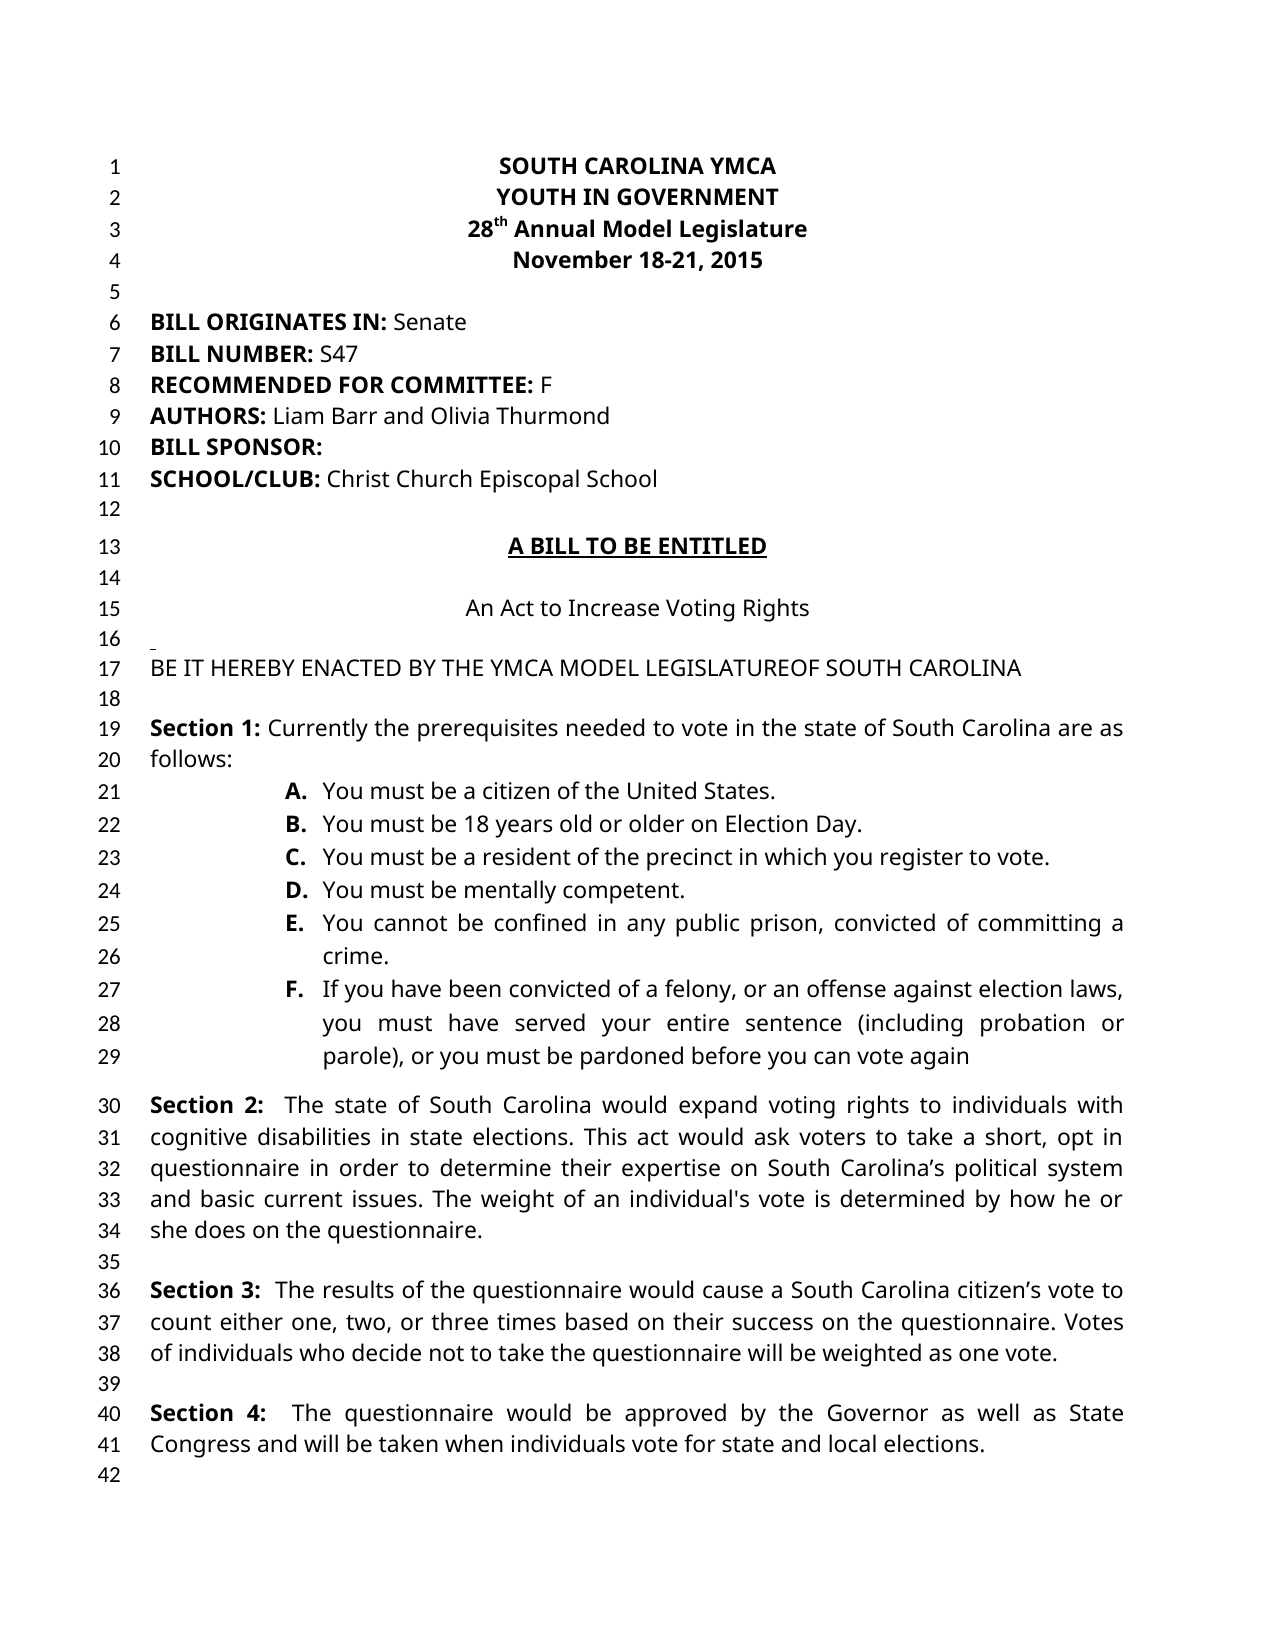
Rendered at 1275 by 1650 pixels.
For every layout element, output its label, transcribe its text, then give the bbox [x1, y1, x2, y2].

text BE IT HEREBY ENACTED BY THE YMCA MODEL LEGISLATUREOF SOUTH CAROLINA [150, 652, 1125, 683]
text Section 2: The state of South Carolina would expand voting rights to individuals with cognitive disabilities in state elections. This act would ask voters to take a short, opt in questionnaire in order to determine their expertise on South Carolina’s political system and basic current issues. The weight of an individual's vote is determined by how he or she does on the questionnaire. [150, 1089, 1125, 1246]
text Section 3: The results of the questionnaire would cause a South Carolina citizen’s vote to count either one, two, or three times based on their success on the questionnaire. Votes of individuals who decide not to take the questionnaire will be weighted as one vote. [150, 1274, 1125, 1368]
text SOUTH CAROLINA YMCA [150, 150, 1125, 181]
text Section 4: The questionnaire would be approved by the Governor as well as State Congress and will be taken when individuals vote for state and local elections. [150, 1397, 1125, 1459]
text SCHOOL/CLUB: Christ Church Episcopal School [150, 462, 1125, 494]
text AUTHORS: Liam Barr and Olivia Thurmond [150, 400, 1125, 431]
text BILL ORIGINATES IN: Senate [150, 306, 1125, 337]
list If you have been convicted of a felony, or an offense against election laws, you must have served your entire sentence (including probation or parole), or you must be pardoned before you can vote again [285, 973, 1125, 1071]
text BILL SPONSOR: [150, 431, 1125, 462]
list You cannot be confined in any public prison, convicted of committing a crime. [285, 907, 1125, 972]
text 28th Annual Model Legislature [150, 212, 1125, 244]
text BILL NUMBER: S47 [150, 337, 1125, 369]
list You must be a resident of the precinct in which you register to vote. [285, 841, 1125, 872]
list You must be mentally competent. [285, 874, 1125, 905]
text RECOMMENDED FOR COMMITTEE: F [150, 369, 1125, 400]
list You must be a citizen of the United States. [285, 775, 1125, 806]
list You must be 18 years old or older on Election Day. [285, 808, 1125, 839]
text A BILL TO BE ENTITLED [150, 530, 1125, 561]
text November 18-21, 2015 [150, 244, 1125, 275]
text Section 1: Currently the prerequisites needed to vote in the state of South Carolina are as follows: [150, 712, 1125, 775]
text An Act to Increase Voting Rights [150, 592, 1125, 623]
text YOUTH IN GOVERNMENT [150, 181, 1125, 212]
